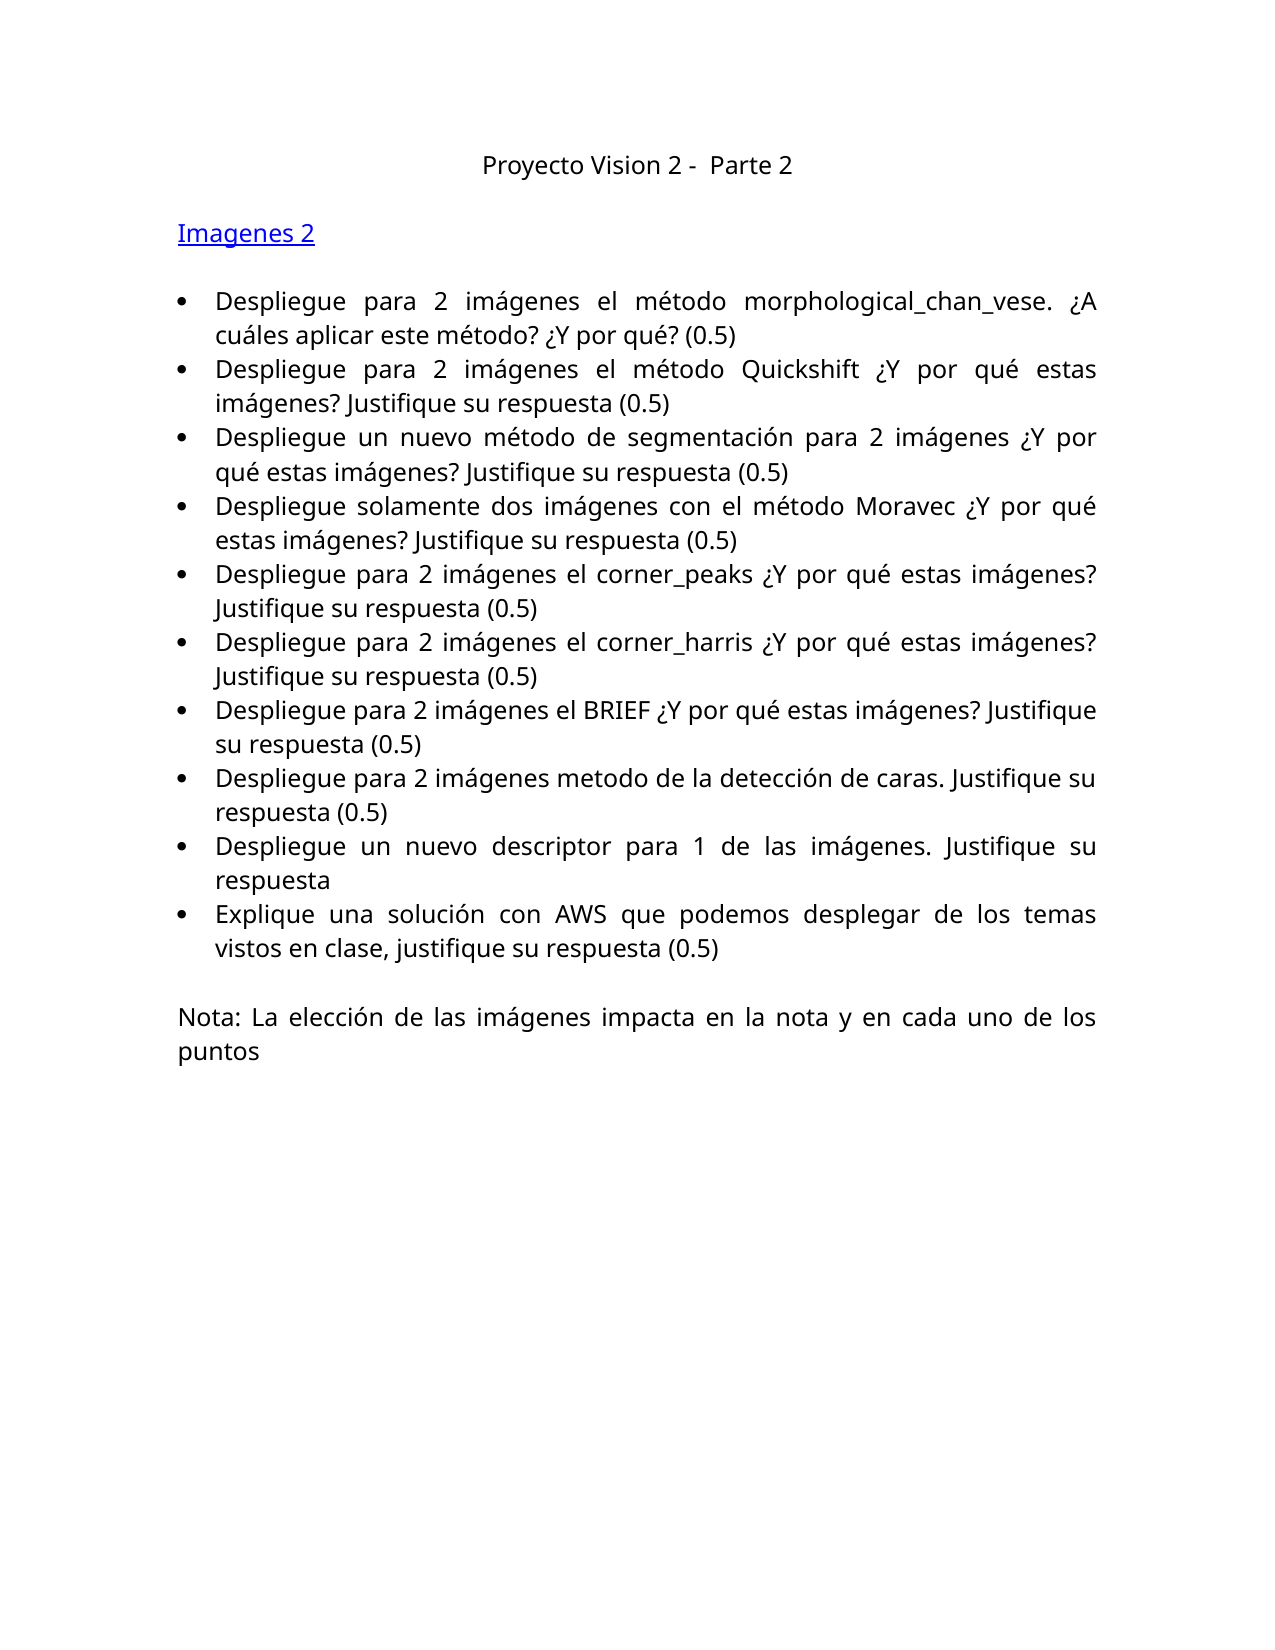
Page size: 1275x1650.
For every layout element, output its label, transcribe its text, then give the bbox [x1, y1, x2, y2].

text Nota: La elección de las imágenes impacta en la nota y en cada uno de los puntos [177, 999, 1098, 1067]
list Despliegue para 2 imágenes el corner_peaks ¿Y por qué estas imágenes? Justifique su respuesta (0.5) [177, 556, 1098, 624]
list Despliegue para 2 imágenes el corner_harris ¿Y por qué estas imágenes? Justifique su respuesta (0.5) [177, 624, 1098, 693]
list Despliegue para 2 imágenes el BRIEF ¿Y por qué estas imágenes? Justifique su respuesta (0.5) [177, 693, 1098, 761]
list Despliegue para 2 imágenes el método morphological_chan_vese. ¿A cuáles aplicar este método? ¿Y por qué? (0.5) [177, 284, 1098, 352]
list Despliegue solamente dos imágenes con el método Moravec ¿Y por qué estas imágenes? Justifique su respuesta (0.5) [177, 488, 1098, 556]
list Despliegue un nuevo descriptor para 1 de las imágenes. Justifique su respuesta [177, 829, 1098, 897]
list Despliegue para 2 imágenes metodo de la detección de caras. Justifique su respuesta (0.5) [177, 761, 1098, 829]
text Proyecto Vision 2 - Parte 2 [177, 148, 1098, 182]
text Imagenes 2 [177, 216, 1098, 250]
list Explique una solución con AWS que podemos desplegar de los temas vistos en clase, justifique su respuesta (0.5) [177, 897, 1098, 965]
list Despliegue para 2 imágenes el método Quickshift ¿Y por qué estas imágenes? Justifique su respuesta (0.5) [177, 352, 1098, 420]
list Despliegue un nuevo método de segmentación para 2 imágenes ¿Y por qué estas imágenes? Justifique su respuesta (0.5) [177, 420, 1098, 488]
